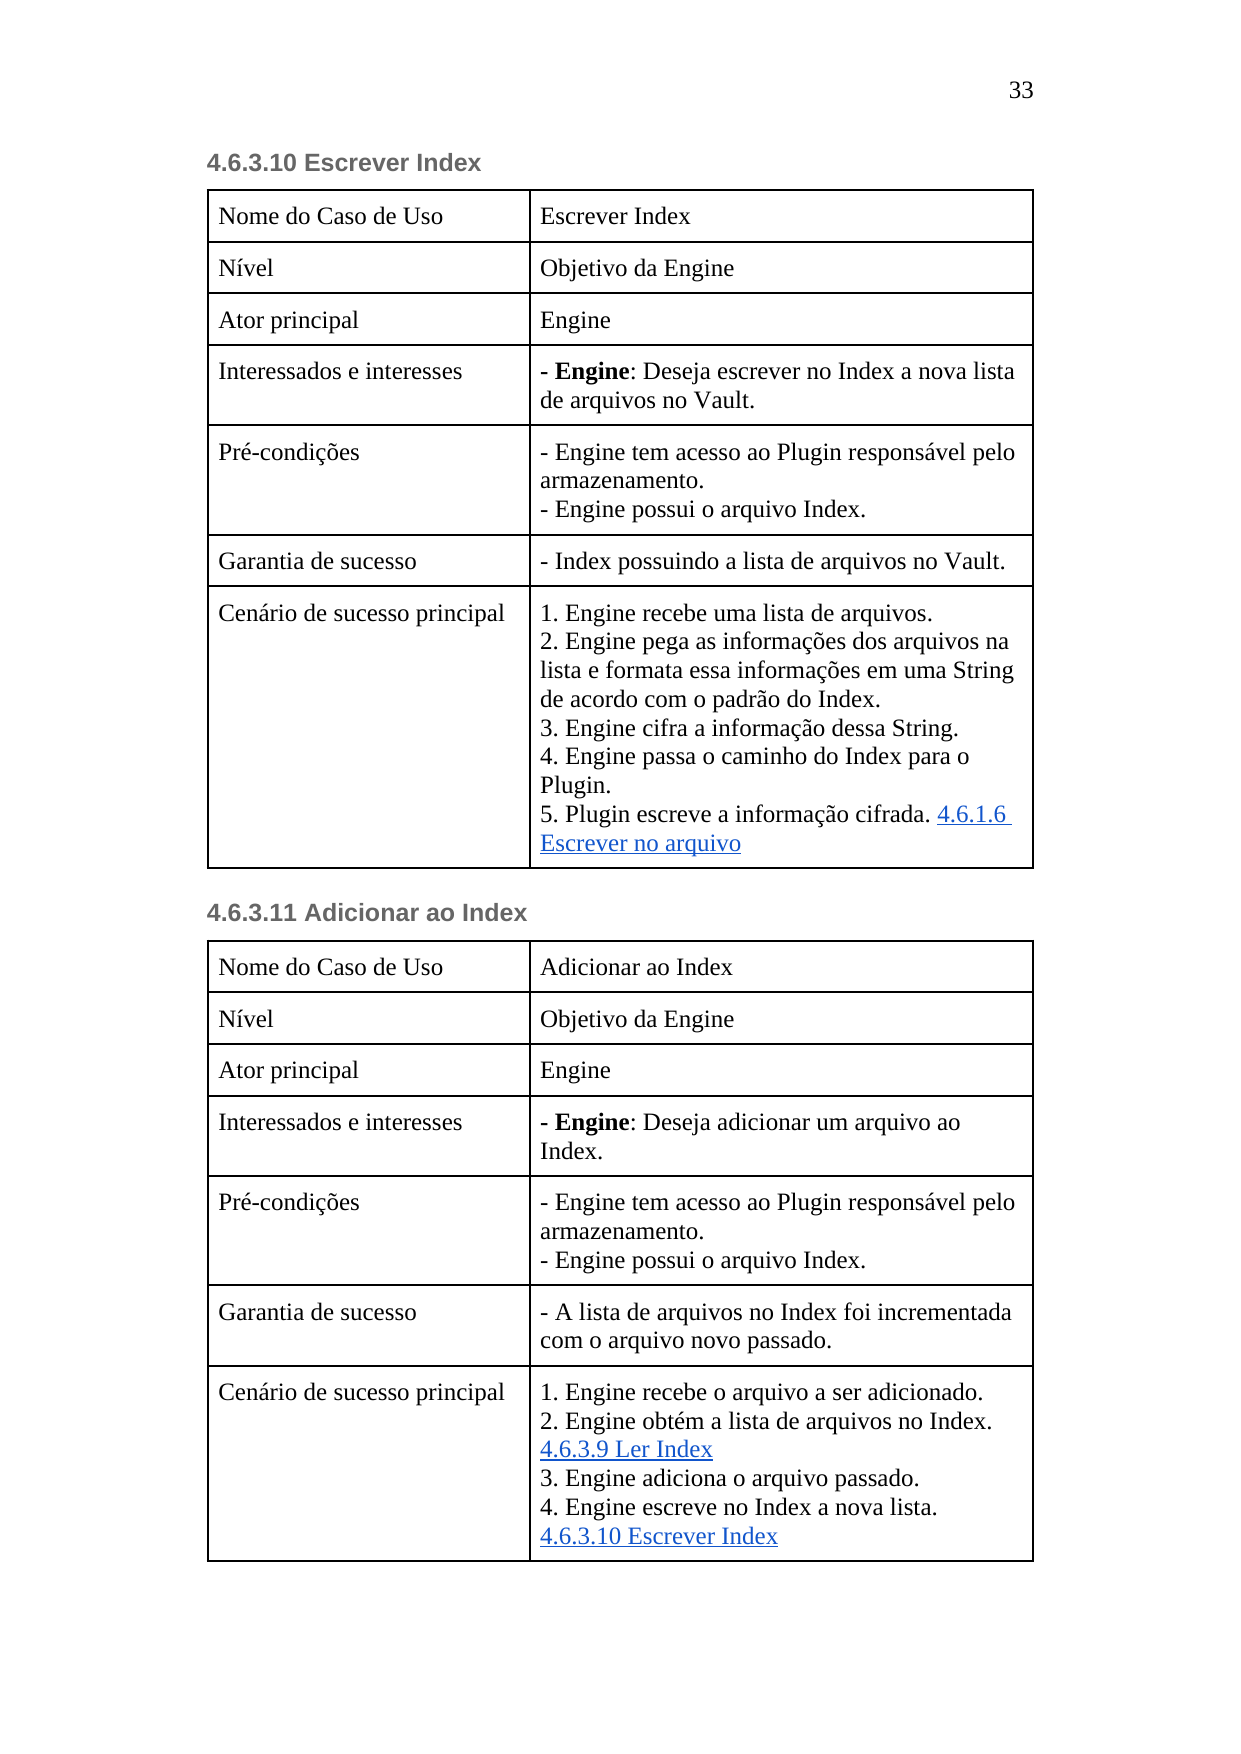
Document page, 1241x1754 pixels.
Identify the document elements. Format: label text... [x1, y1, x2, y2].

table_cell Engine [531, 1045, 1032, 1094]
table_cell - Engine tem acesso ao Plugin responsável pelo armazenamento. - Engine possui o arquivo Index. [531, 1177, 1032, 1284]
table_cell 1. Engine recebe o arquivo a ser adicionado. 2. Engine obtém a lista de arquivos no Index. 4.6.3.9 Ler Index 3. Engine adiciona o arquivo passado. 4. Engine escreve no Index a nova lista. 4.6.3.10 Escrever Index [531, 1367, 1032, 1560]
subtitle 4.6.3.10 Escrever Index [207, 148, 1033, 176]
table_cell Nível [209, 243, 529, 292]
table_cell - Engine: Deseja escrever no Index a nova lista de arquivos no Vault. [531, 346, 1032, 424]
table_cell Cenário de sucesso principal [209, 1367, 529, 1560]
table_cell Interessados e interesses [209, 1097, 529, 1175]
table_cell Garantia de sucesso [209, 1286, 529, 1364]
table_cell Ator principal [209, 294, 529, 344]
table_cell 1. Engine recebe uma lista de arquivos. 2. Engine pega as informações dos arquivos na lista e formata essa informações em uma String de acordo com o padrão do Index. 3. Engine cifra a informação dessa String. 4. Engine passa o caminho do Index para o Plugin. 5. Plugin escreve a informação cifrada. 4.6.1.6 Escrever no arquivo [531, 587, 1032, 867]
table_cell Objetivo da Engine [531, 243, 1032, 292]
table_cell Cenário de sucesso principal [209, 587, 529, 867]
table_cell Ator principal [209, 1045, 529, 1094]
subtitle 4.6.3.11 Adicionar ao Index [207, 898, 1033, 927]
table_cell - Index possuindo a lista de arquivos no Vault. [531, 536, 1032, 585]
table_header Adicionar ao Index [531, 942, 1032, 991]
table_cell Nível [209, 993, 529, 1043]
table_cell Engine [531, 294, 1032, 344]
table_cell Pré-condições [209, 1177, 529, 1284]
table_header Nome do Caso de Uso [209, 191, 529, 241]
table_cell - A lista de arquivos no Index foi incrementada com o arquivo novo passado. [531, 1286, 1032, 1364]
table_cell - Engine tem acesso ao Plugin responsável pelo armazenamento. - Engine possui o arquivo Index. [531, 426, 1032, 533]
table_cell Pré-condições [209, 426, 529, 533]
table_cell Objetivo da Engine [531, 993, 1032, 1043]
table_header Nome do Caso de Uso [209, 942, 529, 991]
table_cell Garantia de sucesso [209, 536, 529, 585]
table_cell - Engine: Deseja adicionar um arquivo ao Index. [531, 1097, 1032, 1175]
table_cell Interessados e interesses [209, 346, 529, 424]
table_header Escrever Index [531, 191, 1032, 241]
